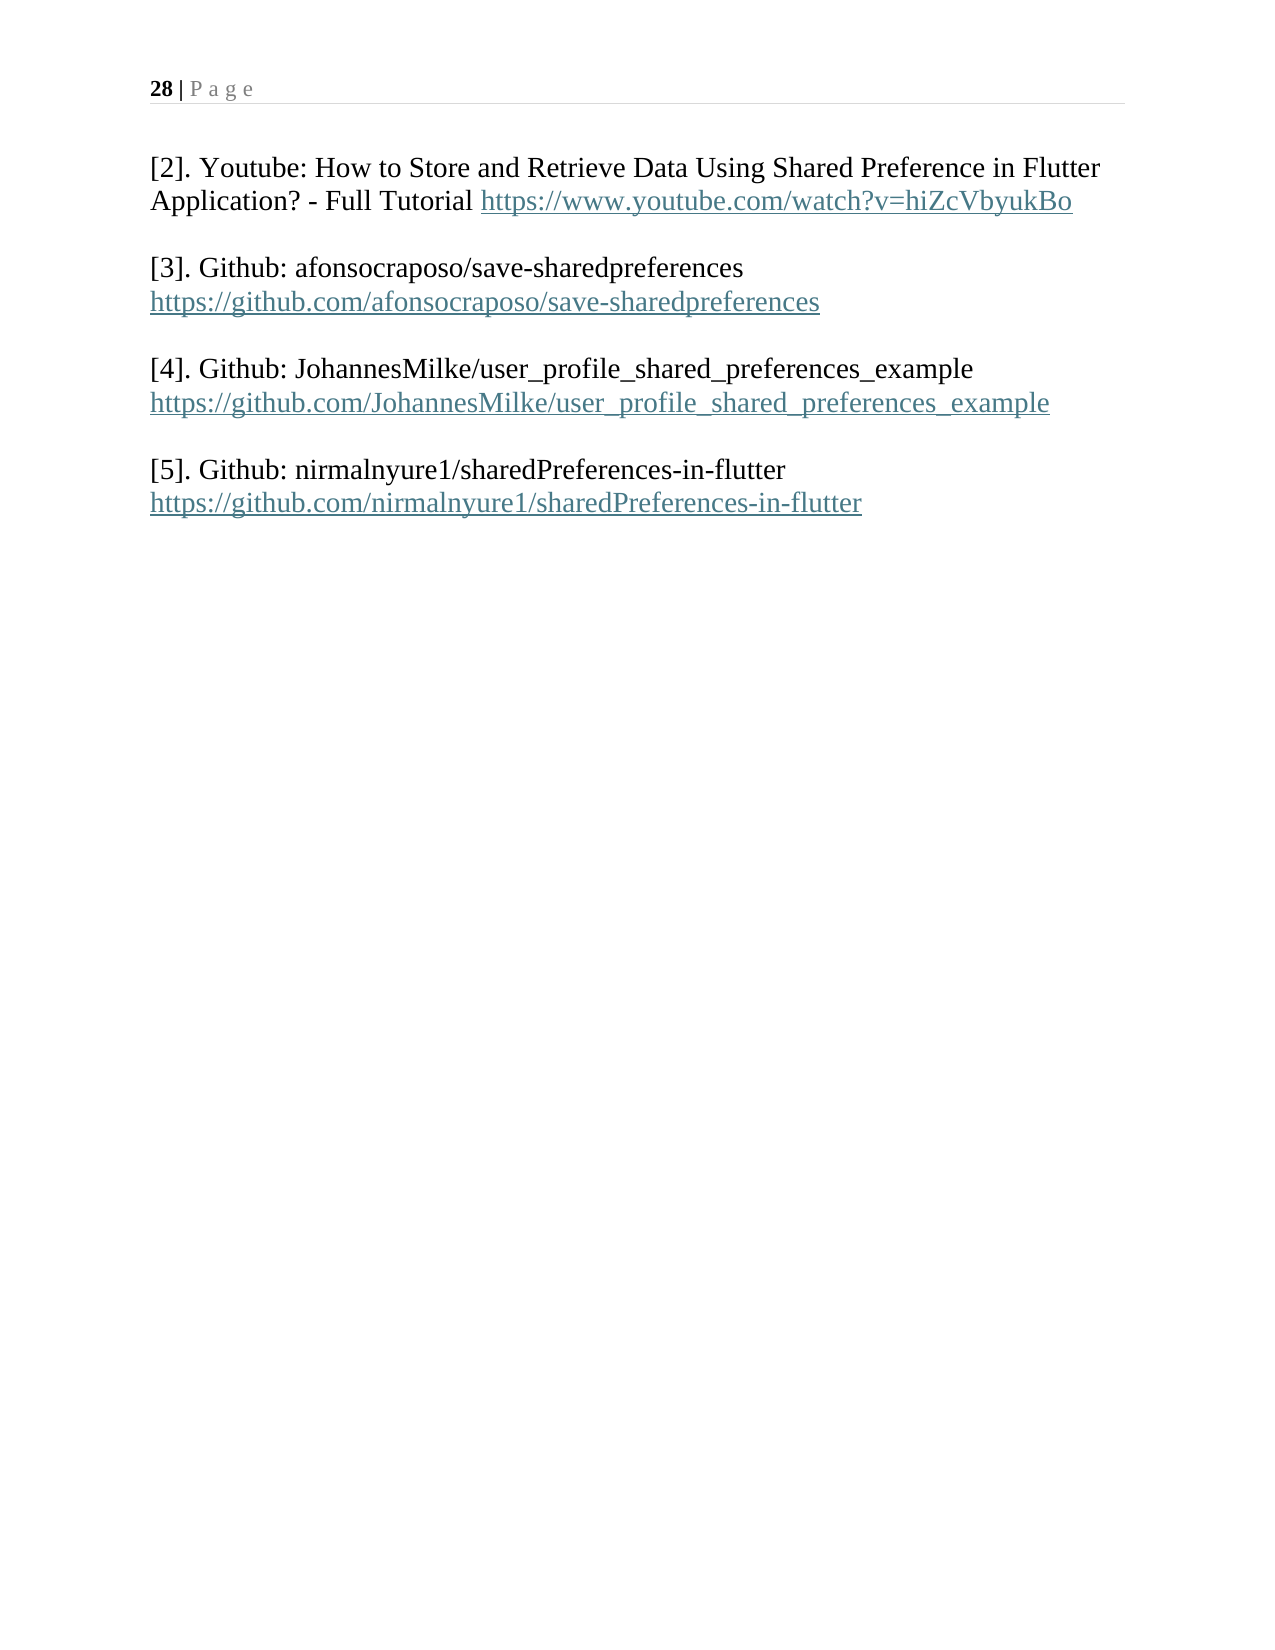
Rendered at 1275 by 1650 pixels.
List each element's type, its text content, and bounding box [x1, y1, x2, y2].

text [4]. Github: JohannesMilke/user_profile_shared_preferences_example https://github.com/JohannesMilke/user_profile_shared_preferences_example [150, 351, 1125, 418]
text [5]. Github: nirmalnyure1/sharedPreferences-in-flutter https://github.com/nirmalnyure1/sharedPreferences-in-flutter [150, 452, 1125, 519]
text [2]. Youtube: How to Store and Retrieve Data Using Shared Preference in Flutter Application? - Full Tutorial https://www.youtube.com/watch?v=hiZcVbyukBo [150, 150, 1125, 217]
text [3]. Github: afonsocraposo/save-sharedpreferences https://github.com/afonsocraposo/save-sharedpreferences [150, 251, 1125, 318]
